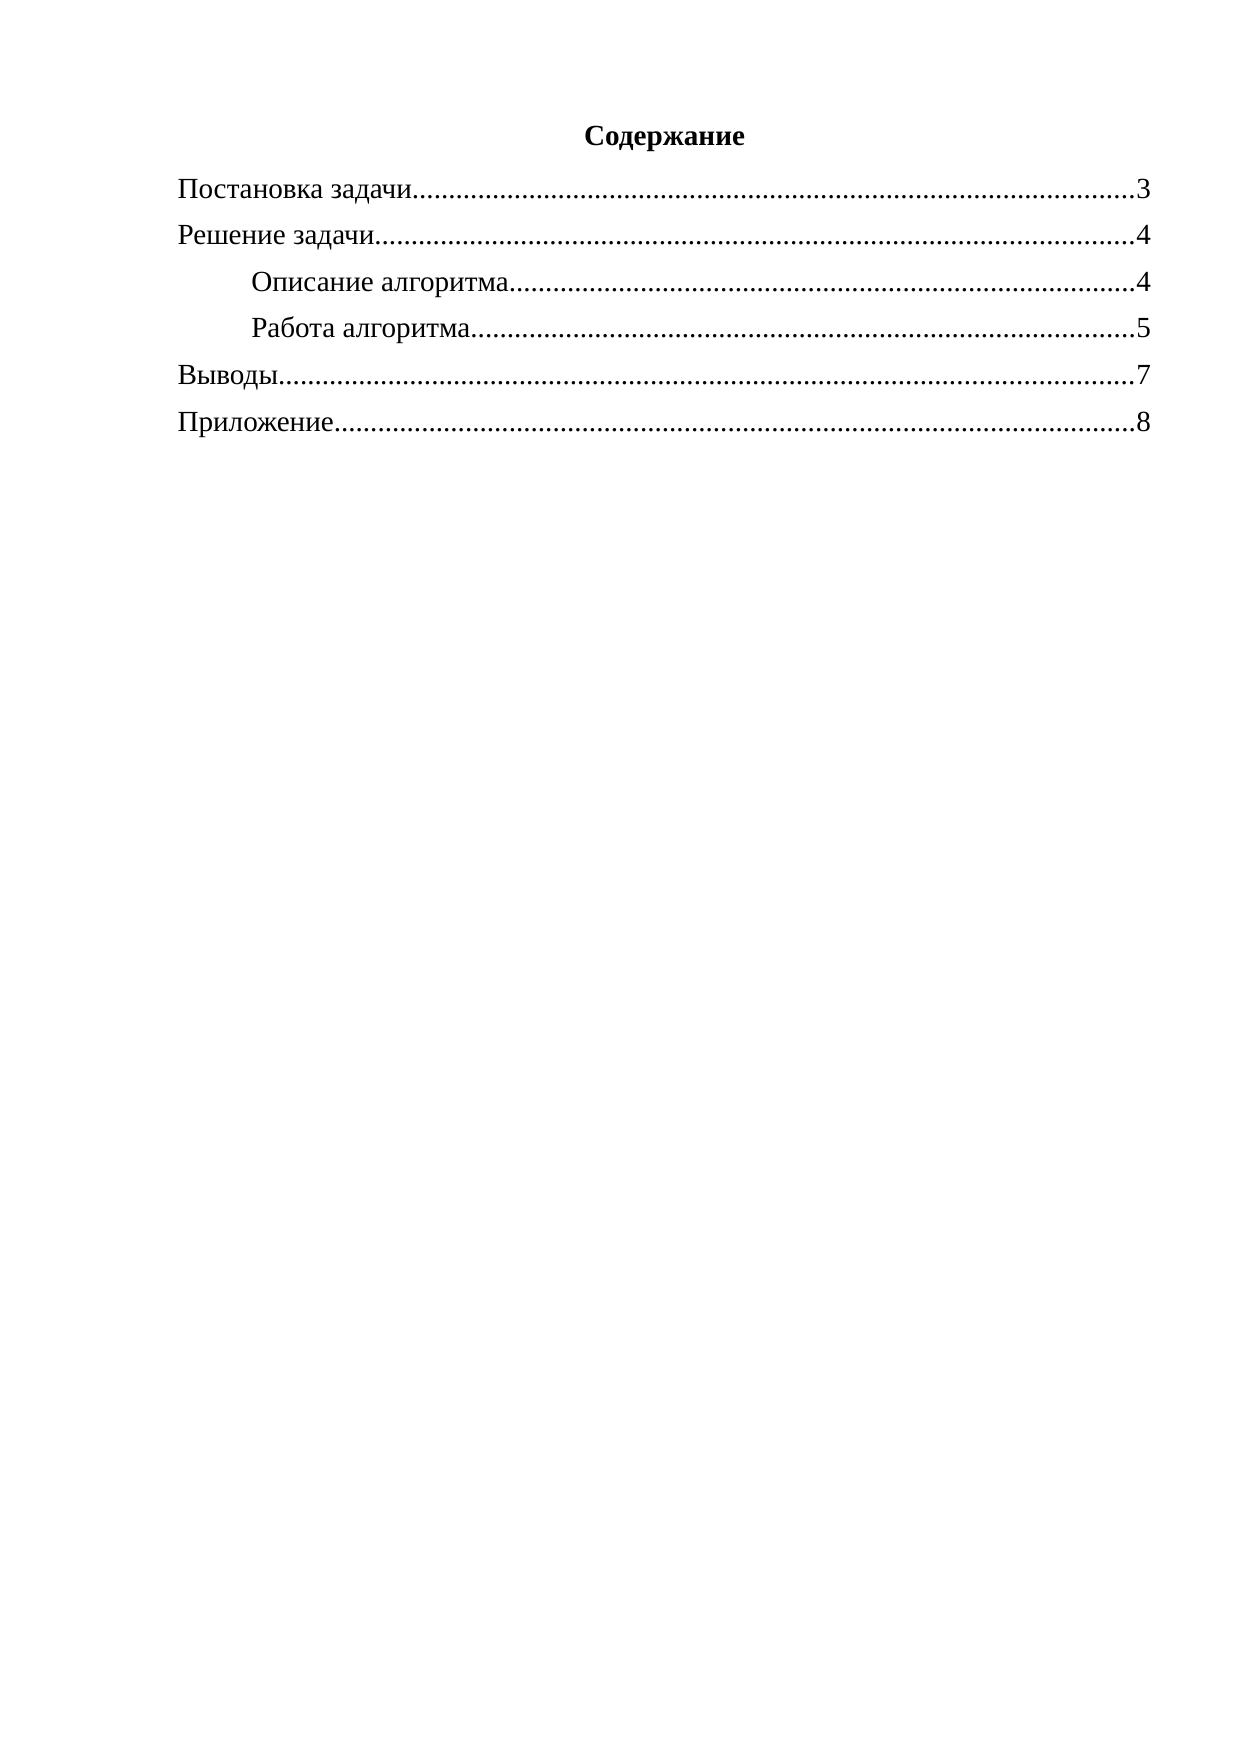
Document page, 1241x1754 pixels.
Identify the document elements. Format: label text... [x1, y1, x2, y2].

text Содержание [177, 118, 1152, 152]
text Постановка задачи 3 [177, 171, 1152, 204]
text Решение задачи 4 [177, 217, 1152, 251]
text Приложение 8 [177, 404, 1152, 437]
text Работа алгоритма 5 [177, 311, 1152, 344]
text Описание алгоритма 4 [177, 264, 1152, 298]
text Выводы 7 [177, 357, 1152, 391]
